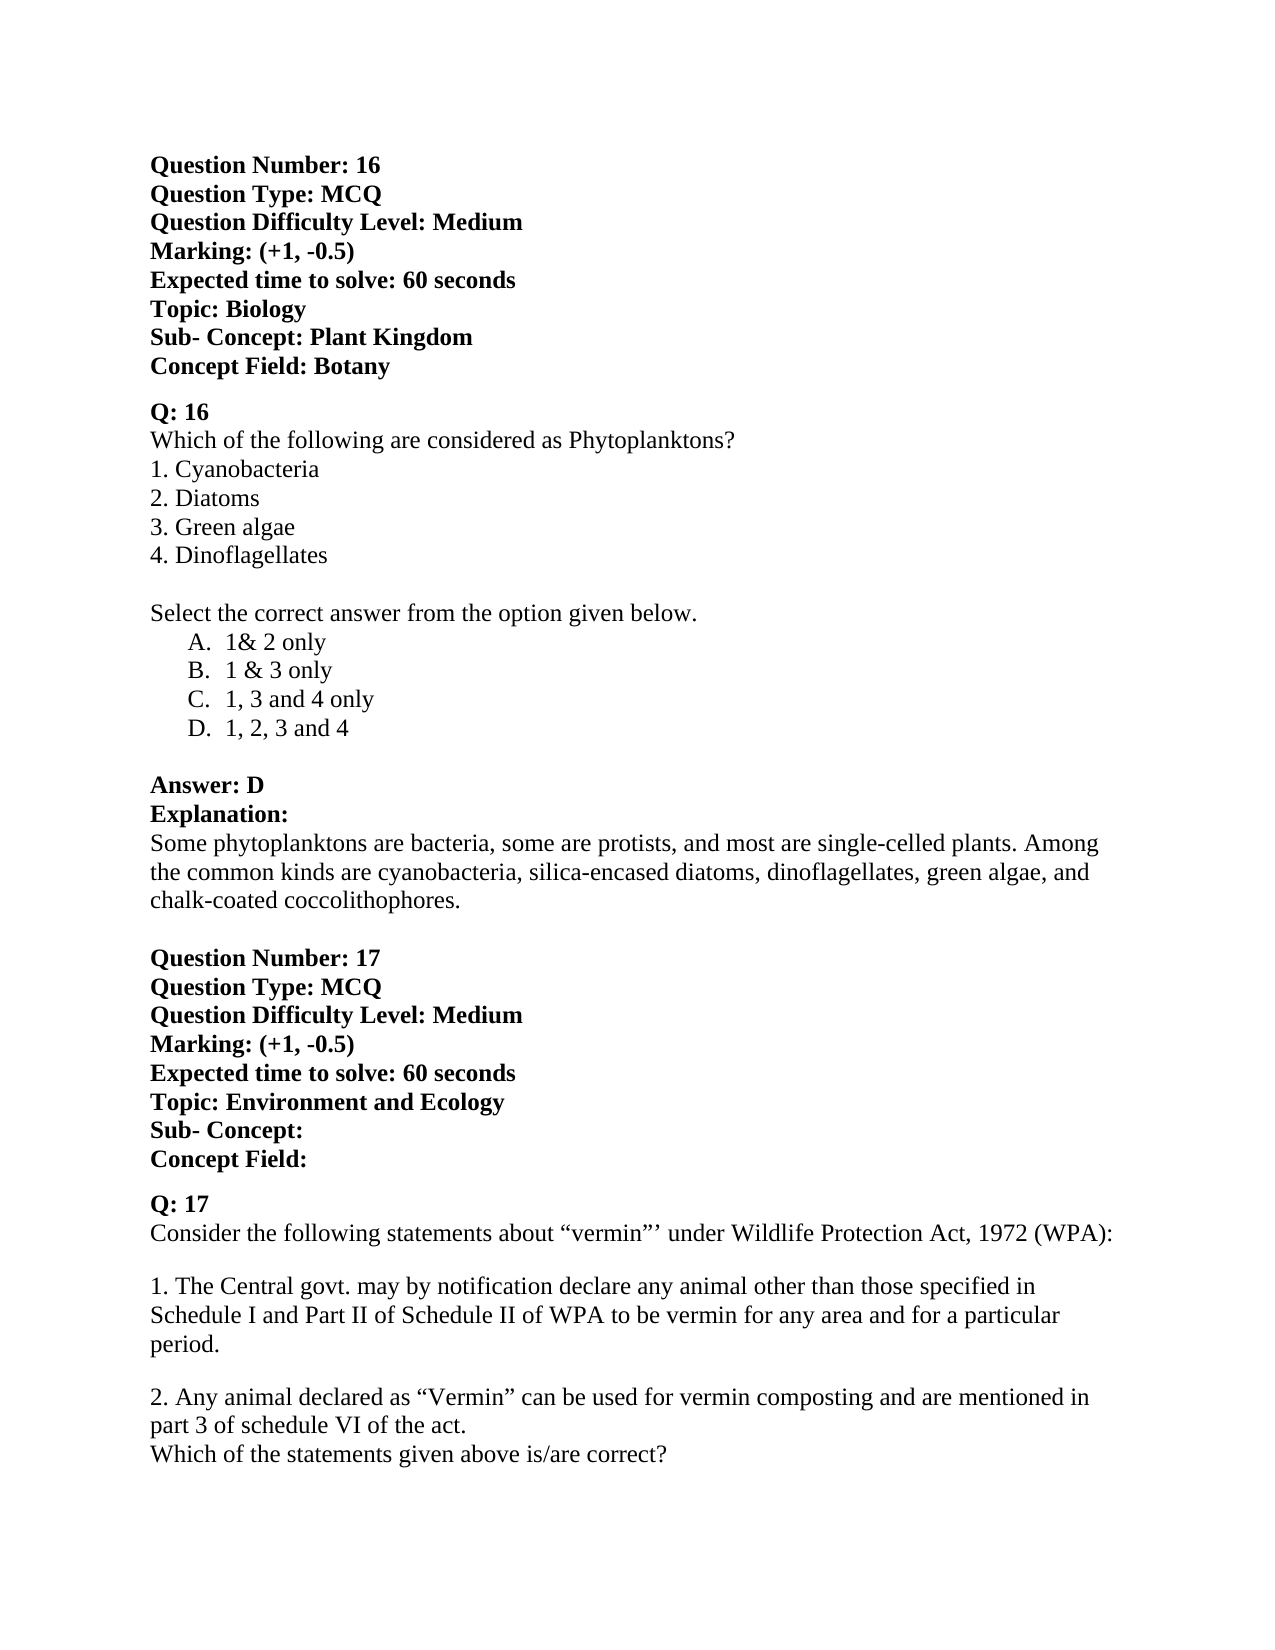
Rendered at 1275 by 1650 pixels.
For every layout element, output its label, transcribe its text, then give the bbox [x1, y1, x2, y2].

list 1 & 3 only [187, 655, 1125, 684]
text Topic: Biology [150, 294, 1125, 322]
text 3. Green algae [150, 512, 1125, 540]
text Question Number: 16 [150, 150, 1125, 179]
text Question Difficulty Level: Medium [150, 1000, 1125, 1029]
list 1, 2, 3 and 4 [187, 713, 1125, 742]
text 2. Any animal declared as “Vermin” can be used for vermin composting and are mentioned in part 3 of schedule VI of the act. [150, 1382, 1125, 1439]
text Explanation: [150, 799, 1125, 828]
text Topic: Environment and Ecology [150, 1087, 1125, 1115]
list 1& 2 only [187, 627, 1125, 655]
text Which of the following are considered as Phytoplanktons? [150, 425, 1125, 454]
text Expected time to solve: 60 seconds [150, 1058, 1125, 1087]
text Question Type: MCQ [150, 972, 1125, 1000]
text Marking: (+1, -0.5) [150, 1029, 1125, 1058]
text Answer: D [150, 770, 1125, 799]
text Q: 16 [150, 397, 1125, 425]
text Sub- Concept: Plant Kingdom [150, 322, 1125, 351]
text 4. Dinoflagellates [150, 540, 1125, 569]
text 1. Cyanobacteria [150, 454, 1125, 483]
text Concept Field: Botany [150, 351, 1125, 380]
text 2. Diatoms [150, 483, 1125, 512]
text Question Difficulty Level: Medium [150, 207, 1125, 236]
text Question Number: 17 [150, 943, 1125, 972]
text Consider the following statements about “vermin”’ under Wildlife Protection Act, 1972 (WPA): [150, 1218, 1125, 1247]
text Which of the statements given above is/are correct? [150, 1439, 1125, 1468]
text Expected time to solve: 60 seconds [150, 265, 1125, 294]
text Q: 17 [150, 1189, 1125, 1218]
text Some phytoplanktons are bacteria, some are protists, and most are single-celled plants. Among the common kinds are cyanobacteria, silica-encased diatoms, dinoflagellates, green algae, and chalk-coated coccolithophores. [150, 828, 1125, 914]
text Sub- Concept: [150, 1115, 1125, 1144]
text Marking: (+1, -0.5) [150, 236, 1125, 265]
text Select the correct answer from the option given below. [150, 598, 1125, 627]
text 1. The Central govt. may by notification declare any animal other than those specified in Schedule I and Part II of Schedule II of WPA to be vermin for any area and for a particular period. [150, 1271, 1125, 1358]
text Question Type: MCQ [150, 179, 1125, 207]
list 1, 3 and 4 only [187, 684, 1125, 713]
text Concept Field: [150, 1144, 1125, 1173]
